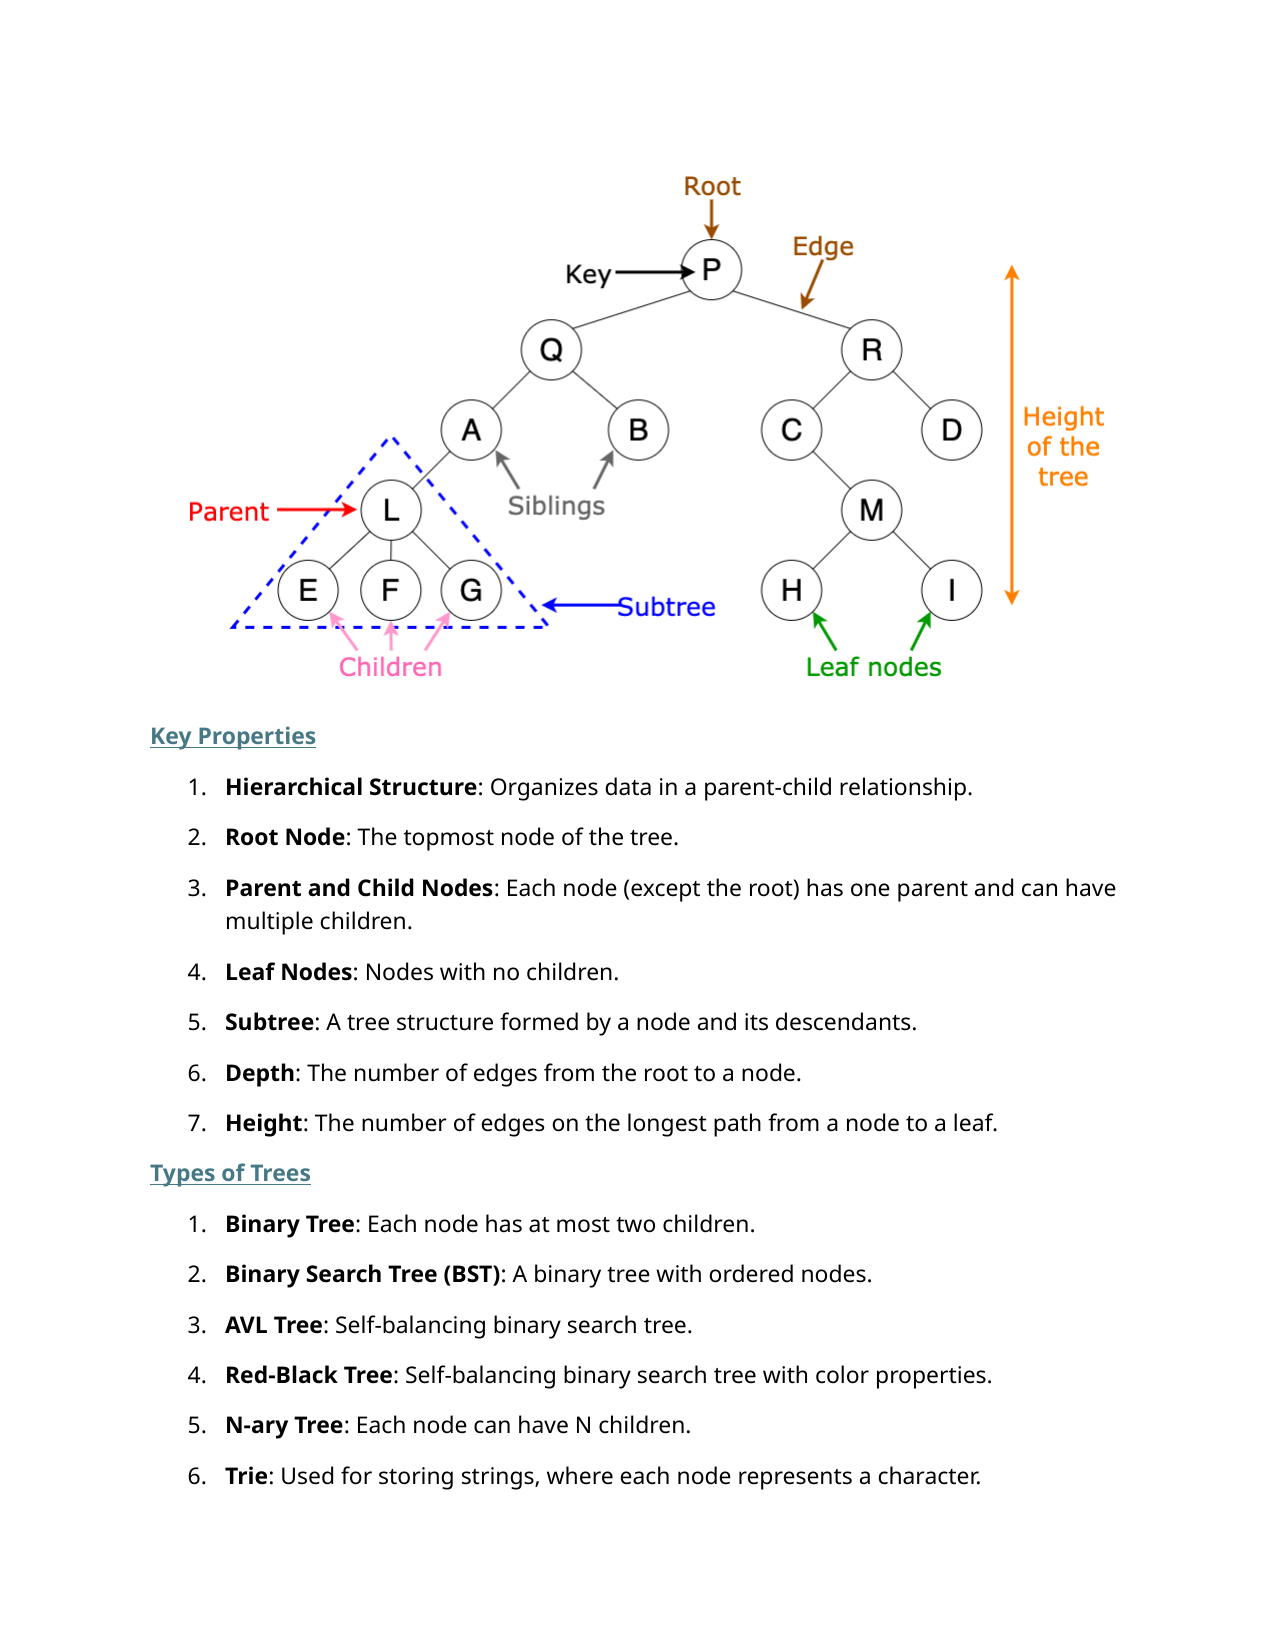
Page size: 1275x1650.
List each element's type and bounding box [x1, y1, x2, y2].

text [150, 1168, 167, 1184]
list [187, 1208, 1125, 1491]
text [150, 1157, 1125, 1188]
picture [150, 150, 1125, 701]
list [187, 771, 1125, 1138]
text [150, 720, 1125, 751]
